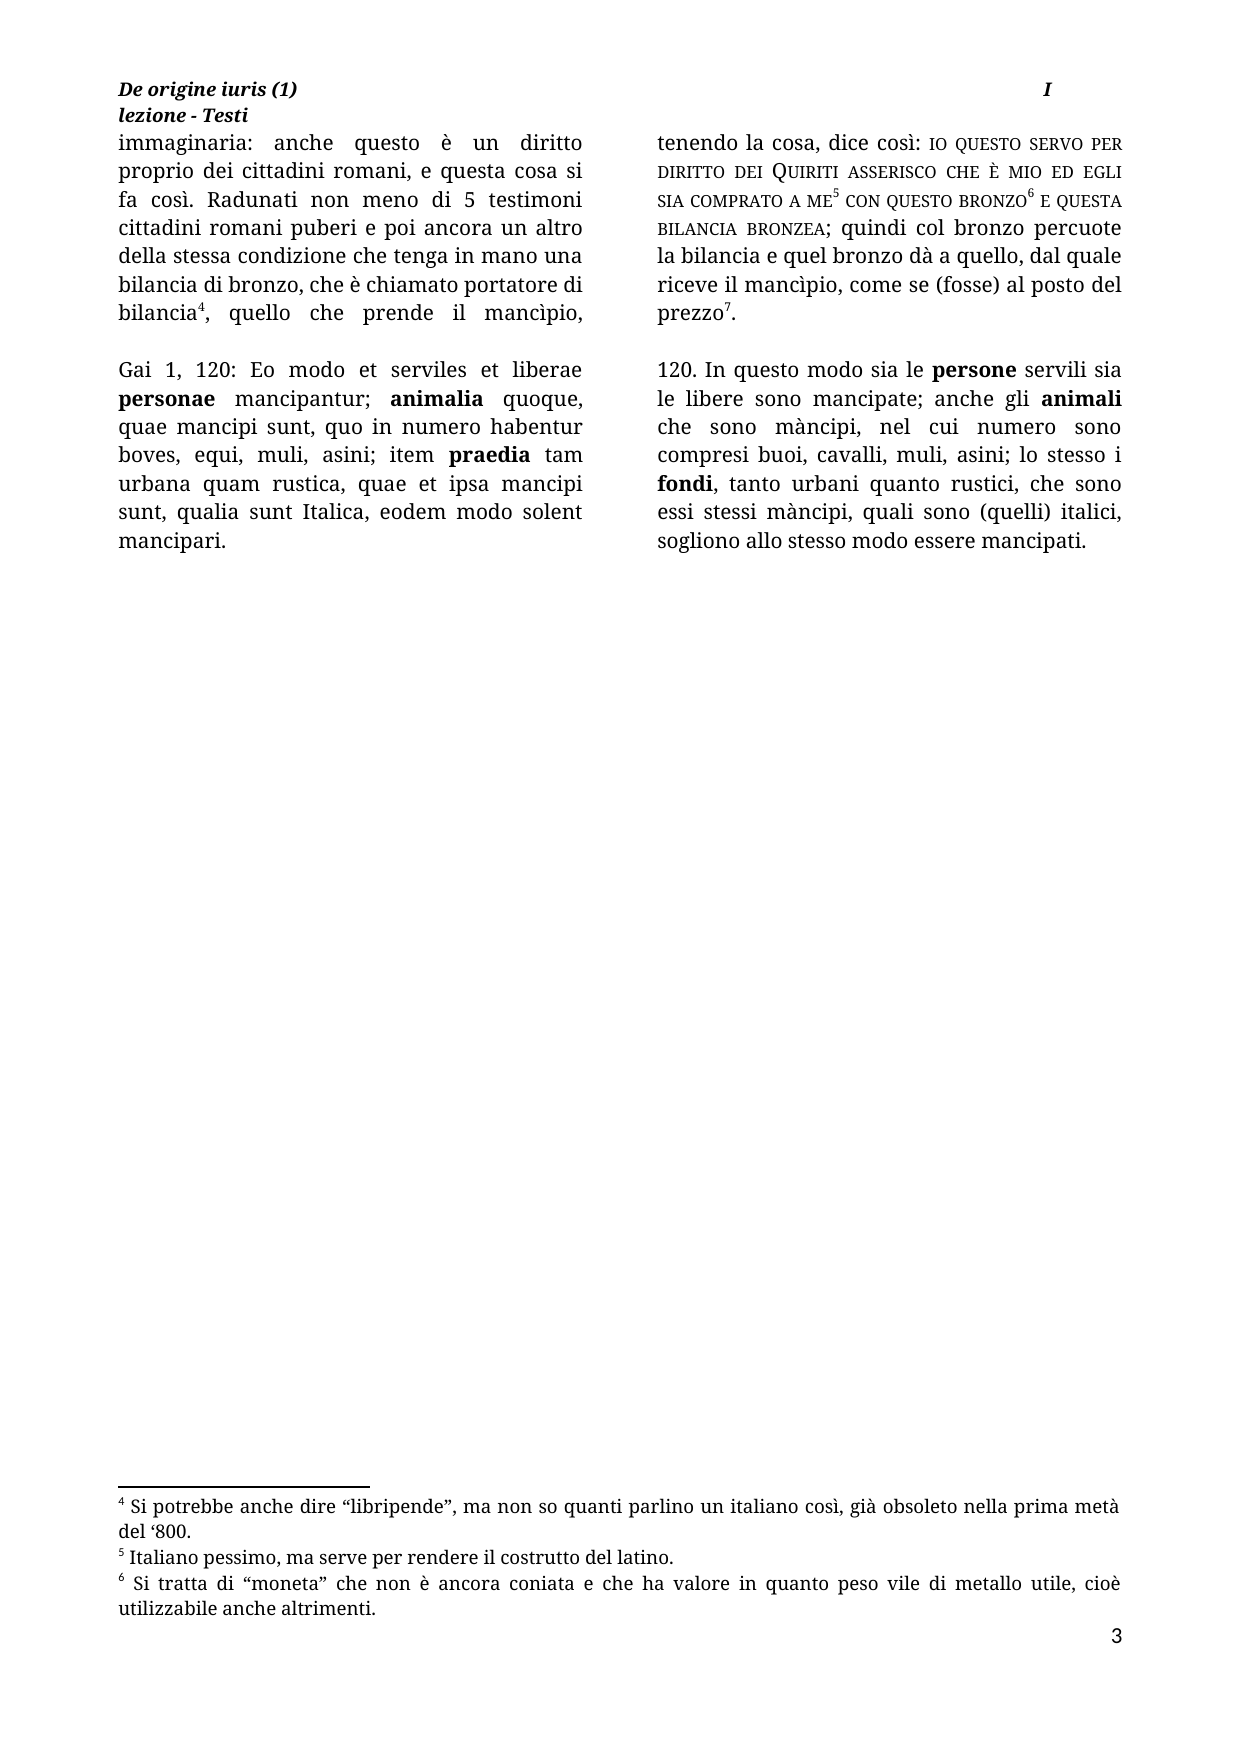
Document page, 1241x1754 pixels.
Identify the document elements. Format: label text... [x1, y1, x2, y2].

text Gai 1, 120: Eo modo et serviles et liberae personae mancipantur; animalia quoque, quae mancipi sunt, quo in numero habentur boves, equi, muli, asini; item praedia tam urbana quam rustica, quae et ipsa mancipi sunt, qualia sunt Italica, eodem modo solent mancipari. [118, 355, 583, 554]
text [657, 128, 1122, 327]
text 120. In questo modo sia le persone servili sia le libere sono mancipate; anche gli animali che sono màncipi, nel cui numero sono compresi buoi, cavalli, muli, asini; lo stesso i fondi, tanto urbani quanto rustici, che sono essi stessi màncipi, quali sono (quelli) italici, sogliono allo stesso modo essere mancipati. [657, 355, 1122, 554]
